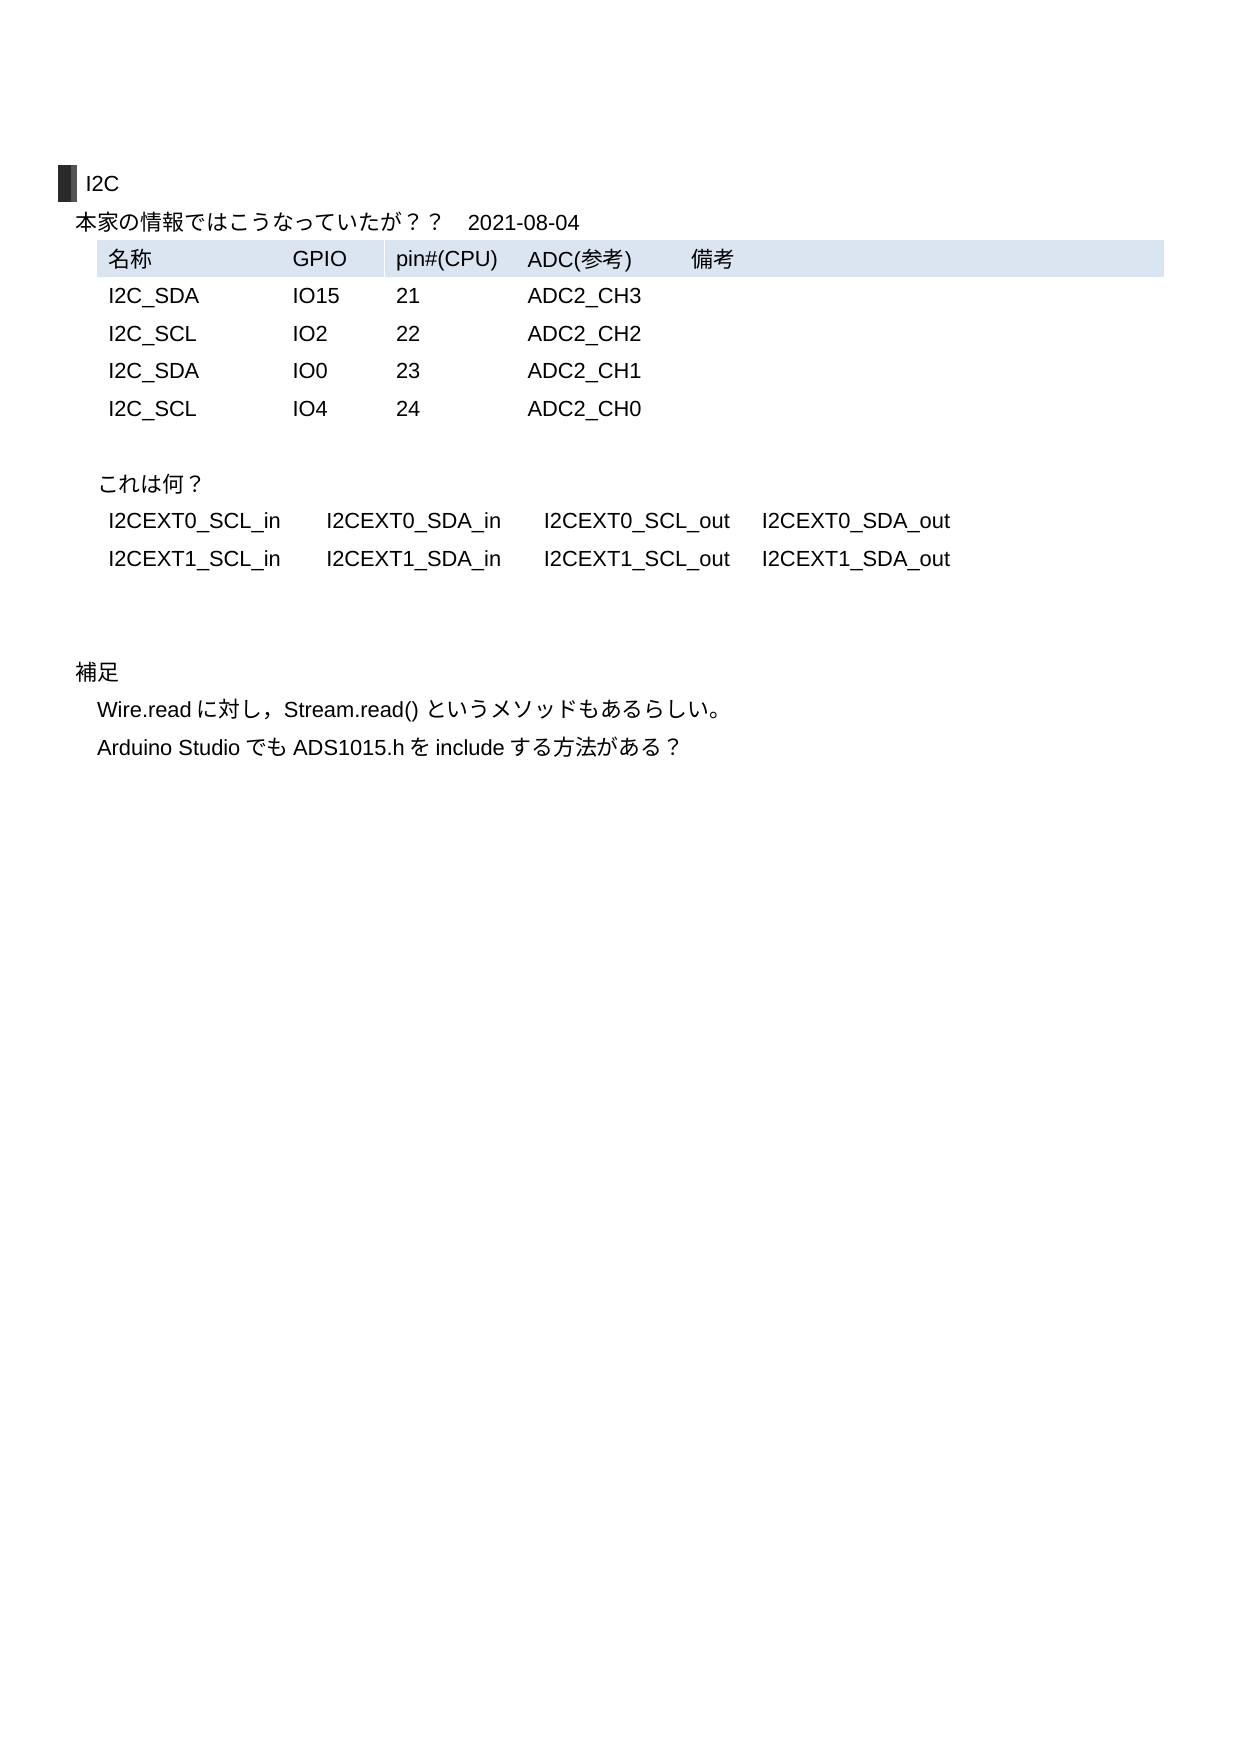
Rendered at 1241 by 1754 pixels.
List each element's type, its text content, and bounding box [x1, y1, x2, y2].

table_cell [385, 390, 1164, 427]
text 本家の情報ではこうなっていたが？？ 2021-08-04 [75, 202, 1165, 239]
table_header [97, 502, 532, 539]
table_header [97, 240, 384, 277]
subtitle I2C [52, 164, 1155, 202]
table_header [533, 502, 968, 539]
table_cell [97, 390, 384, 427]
text 補足 [75, 652, 1165, 689]
text Wire.readに対し，Stream.read() というメソッドもあるらしい。 [97, 689, 1165, 727]
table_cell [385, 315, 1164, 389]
text これは何？ [97, 464, 1165, 502]
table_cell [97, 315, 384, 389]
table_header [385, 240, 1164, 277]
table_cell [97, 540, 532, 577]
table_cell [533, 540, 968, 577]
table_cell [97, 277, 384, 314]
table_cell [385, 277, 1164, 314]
text Arduino StudioでもADS1015.hをincludeする方法がある？ [97, 727, 1165, 764]
